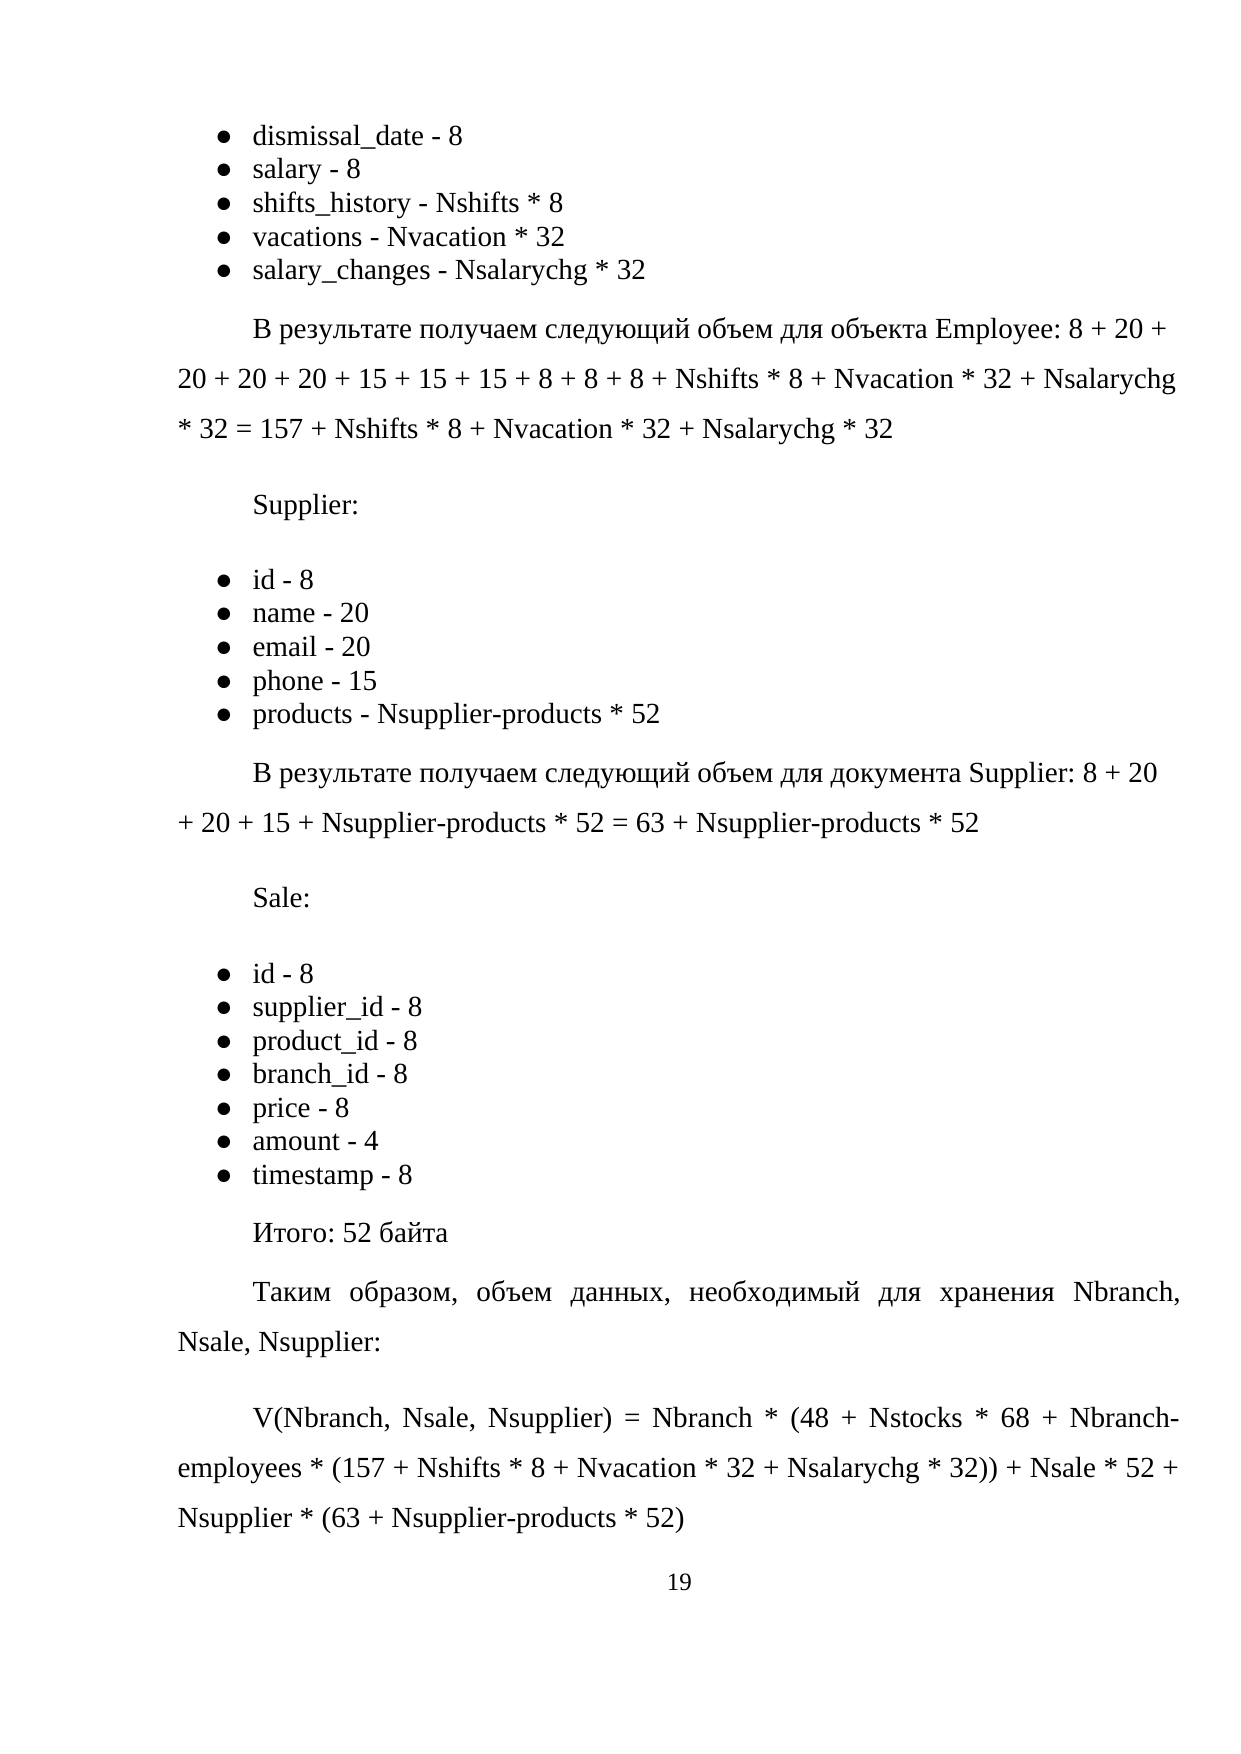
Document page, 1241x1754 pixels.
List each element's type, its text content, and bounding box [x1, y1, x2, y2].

list supplier_id - 8 [215, 989, 1181, 1023]
list email - 20 [215, 629, 1181, 663]
list id - 8 [215, 562, 1181, 596]
text V(Nbranch, Nsale, Nsupplier) = Nbranch * (48 + Nstocks * 68 + Nbranch-employees * (157 + Nshifts * 8 + Nvacation * 32 + Nsalarychg * 32)) + Nsale * 52 + Nsupplier * (63 + Nsupplier-products * 52) [177, 1400, 1181, 1534]
list salary_changes - Nsalarychg * 32 [215, 252, 1181, 286]
list shifts_history - Nshifts * 8 [215, 185, 1181, 219]
list id - 8 [215, 956, 1181, 989]
text В результате получаем следующий объем для объекта Employee: 8 + 20 + 20 + 20 + 20 + 15 + 15 + 15 + 8 + 8 + 8 + Nshifts * 8 + Nvacation * 32 + Nsalarychg * 32 = 157 + Nshifts * 8 + Nvacation * 32 + Nsalarychg * 32 [177, 311, 1181, 445]
list dismissal_date - 8 [215, 118, 1181, 152]
list branch_id - 8 [215, 1056, 1181, 1090]
text Sale: [177, 880, 1181, 914]
list product_id - 8 [215, 1023, 1181, 1056]
text Таким образом, объем данных, необходимый для хранения Nbranch, Nsale, Nsupplier: [177, 1274, 1181, 1358]
text В результате получаем следующий объем для документа Supplier: 8 + 20 + 20 + 15 + Nsupplier-products * 52 = 63 + Nsupplier-products * 52 [177, 755, 1181, 839]
list products - Nsupplier-products * 52 [215, 696, 1181, 730]
list timestamp - 8 [215, 1157, 1181, 1191]
text Supplier: [177, 487, 1181, 520]
list amount - 4 [215, 1123, 1181, 1157]
list price - 8 [215, 1090, 1181, 1123]
list phone - 15 [215, 663, 1181, 696]
text Итого: 52 байта [177, 1216, 1181, 1249]
list name - 20 [215, 596, 1181, 629]
list salary - 8 [215, 152, 1181, 185]
list vacations - Nvacation * 32 [215, 219, 1181, 252]
